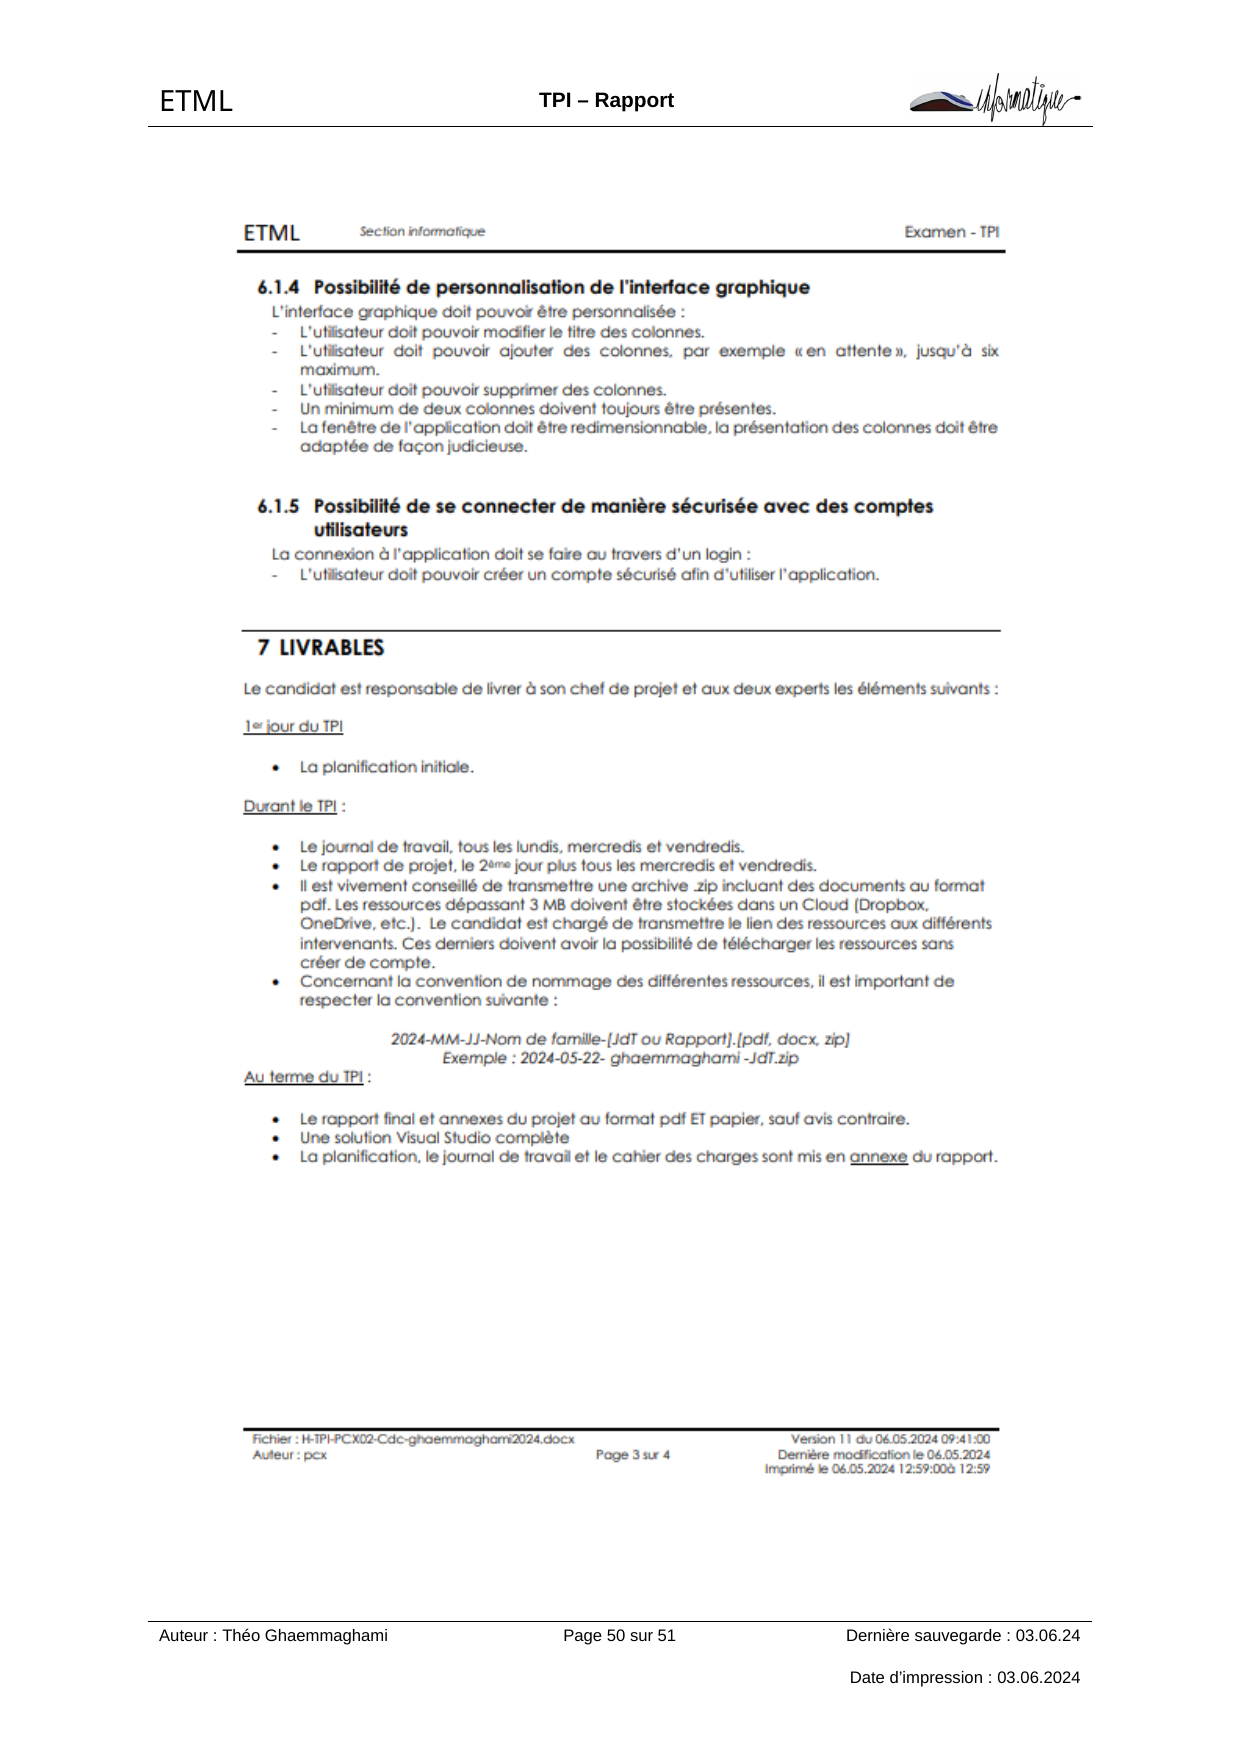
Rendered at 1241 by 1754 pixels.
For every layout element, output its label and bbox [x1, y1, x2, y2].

picture [159, 198, 1081, 1497]
picture [909, 73, 1082, 126]
